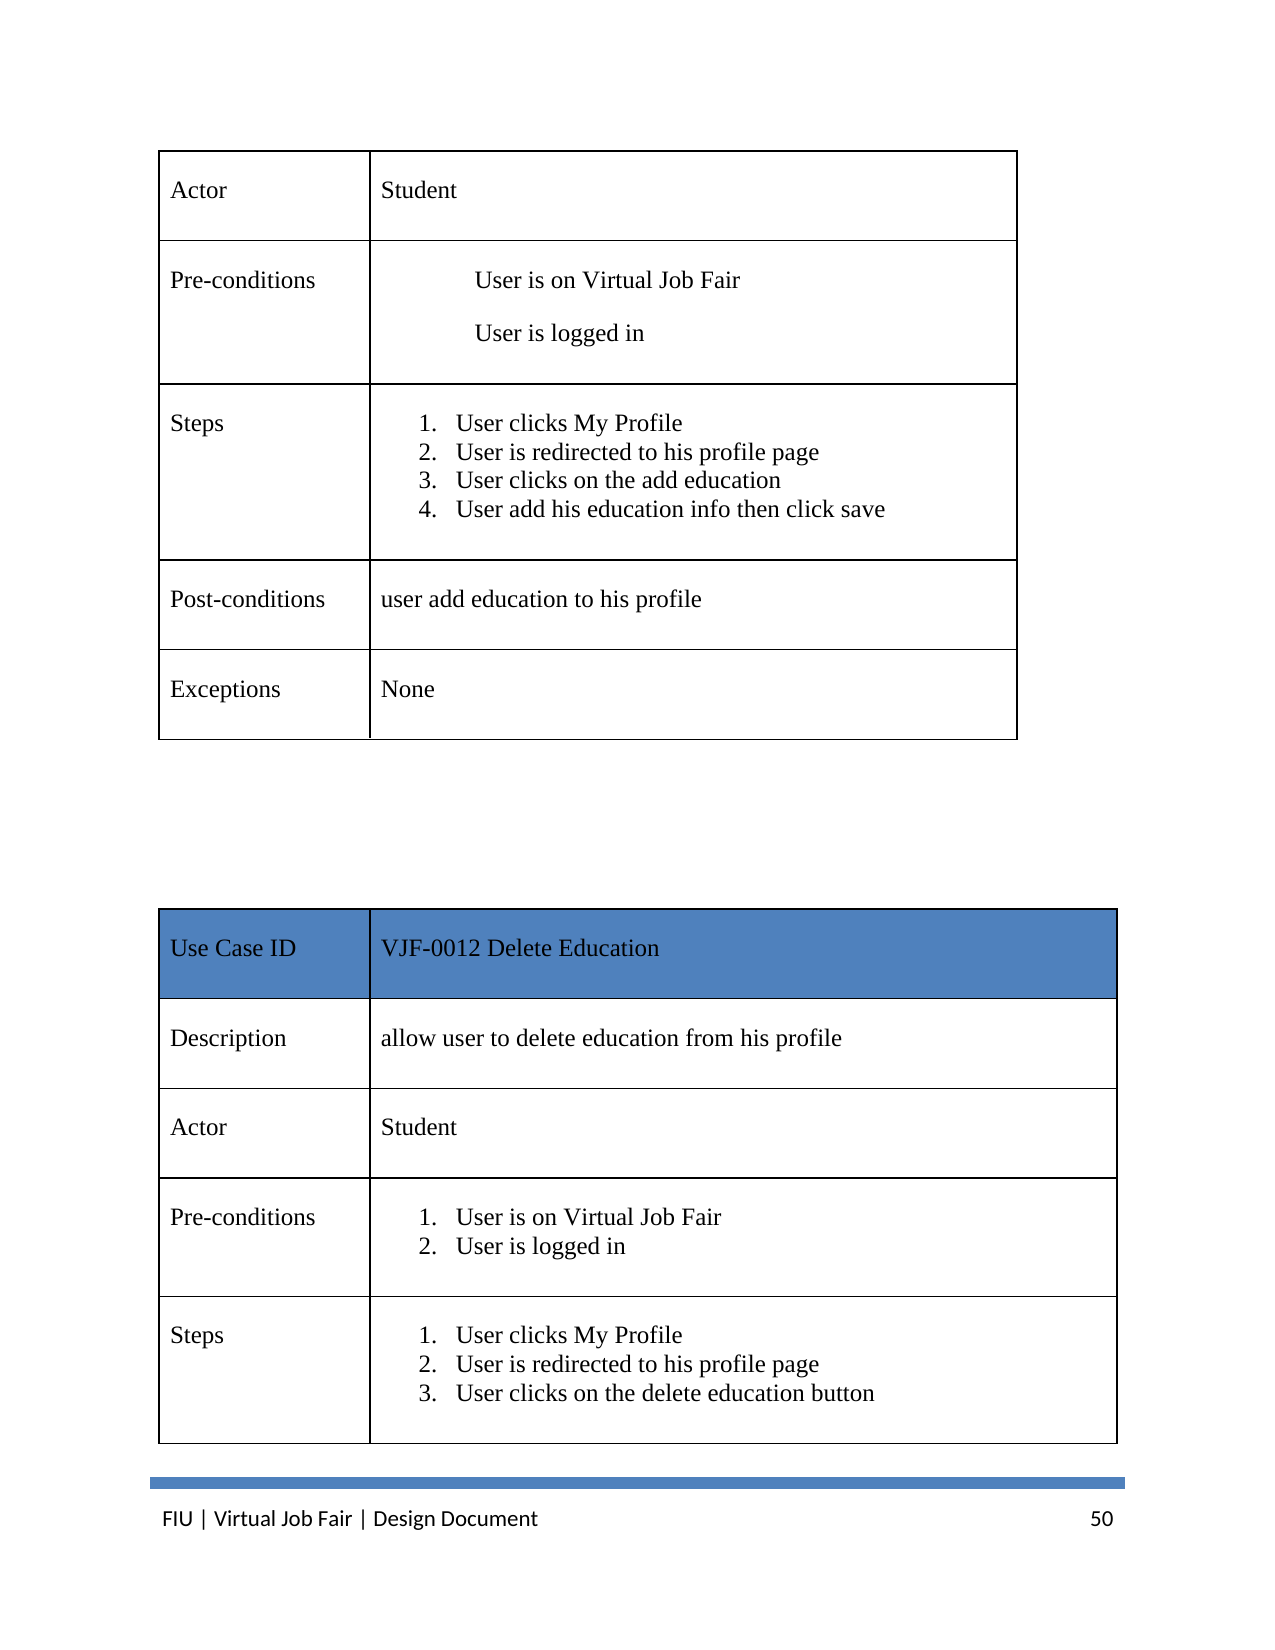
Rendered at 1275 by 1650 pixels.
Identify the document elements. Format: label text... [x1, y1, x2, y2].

table_cell None [371, 650, 1016, 738]
table_cell User clicks My Profile User is redirected to his profile page User clicks on the delete education button [371, 1297, 1116, 1443]
table_cell User is on Virtual Job Fair User is logged in [371, 1179, 1116, 1296]
table_cell User clicks My Profile User is redirected to his profile page User clicks on the add education User add his education info then click save [371, 385, 1016, 559]
table_cell Student [371, 152, 1016, 240]
table_cell user add education to his profile [371, 561, 1016, 649]
table_cell allow user to delete education from his profile [371, 999, 1116, 1087]
table_cell Post-conditions [160, 561, 369, 649]
table_header Use Case ID [160, 910, 369, 998]
table_cell Description [160, 999, 369, 1087]
table_cell Pre-conditions [160, 241, 369, 383]
table_cell Exceptions [160, 650, 369, 738]
table_cell Actor [160, 1089, 369, 1177]
table_cell Student [371, 1089, 1116, 1177]
table_cell Actor [160, 152, 369, 240]
table_header VJF-0012 Delete Education [371, 910, 1116, 998]
table_cell User is on Virtual Job Fair User is logged in [371, 241, 1016, 383]
table_cell Steps [160, 385, 369, 559]
table_cell Pre-conditions [160, 1179, 369, 1296]
table_cell Steps [160, 1297, 369, 1443]
